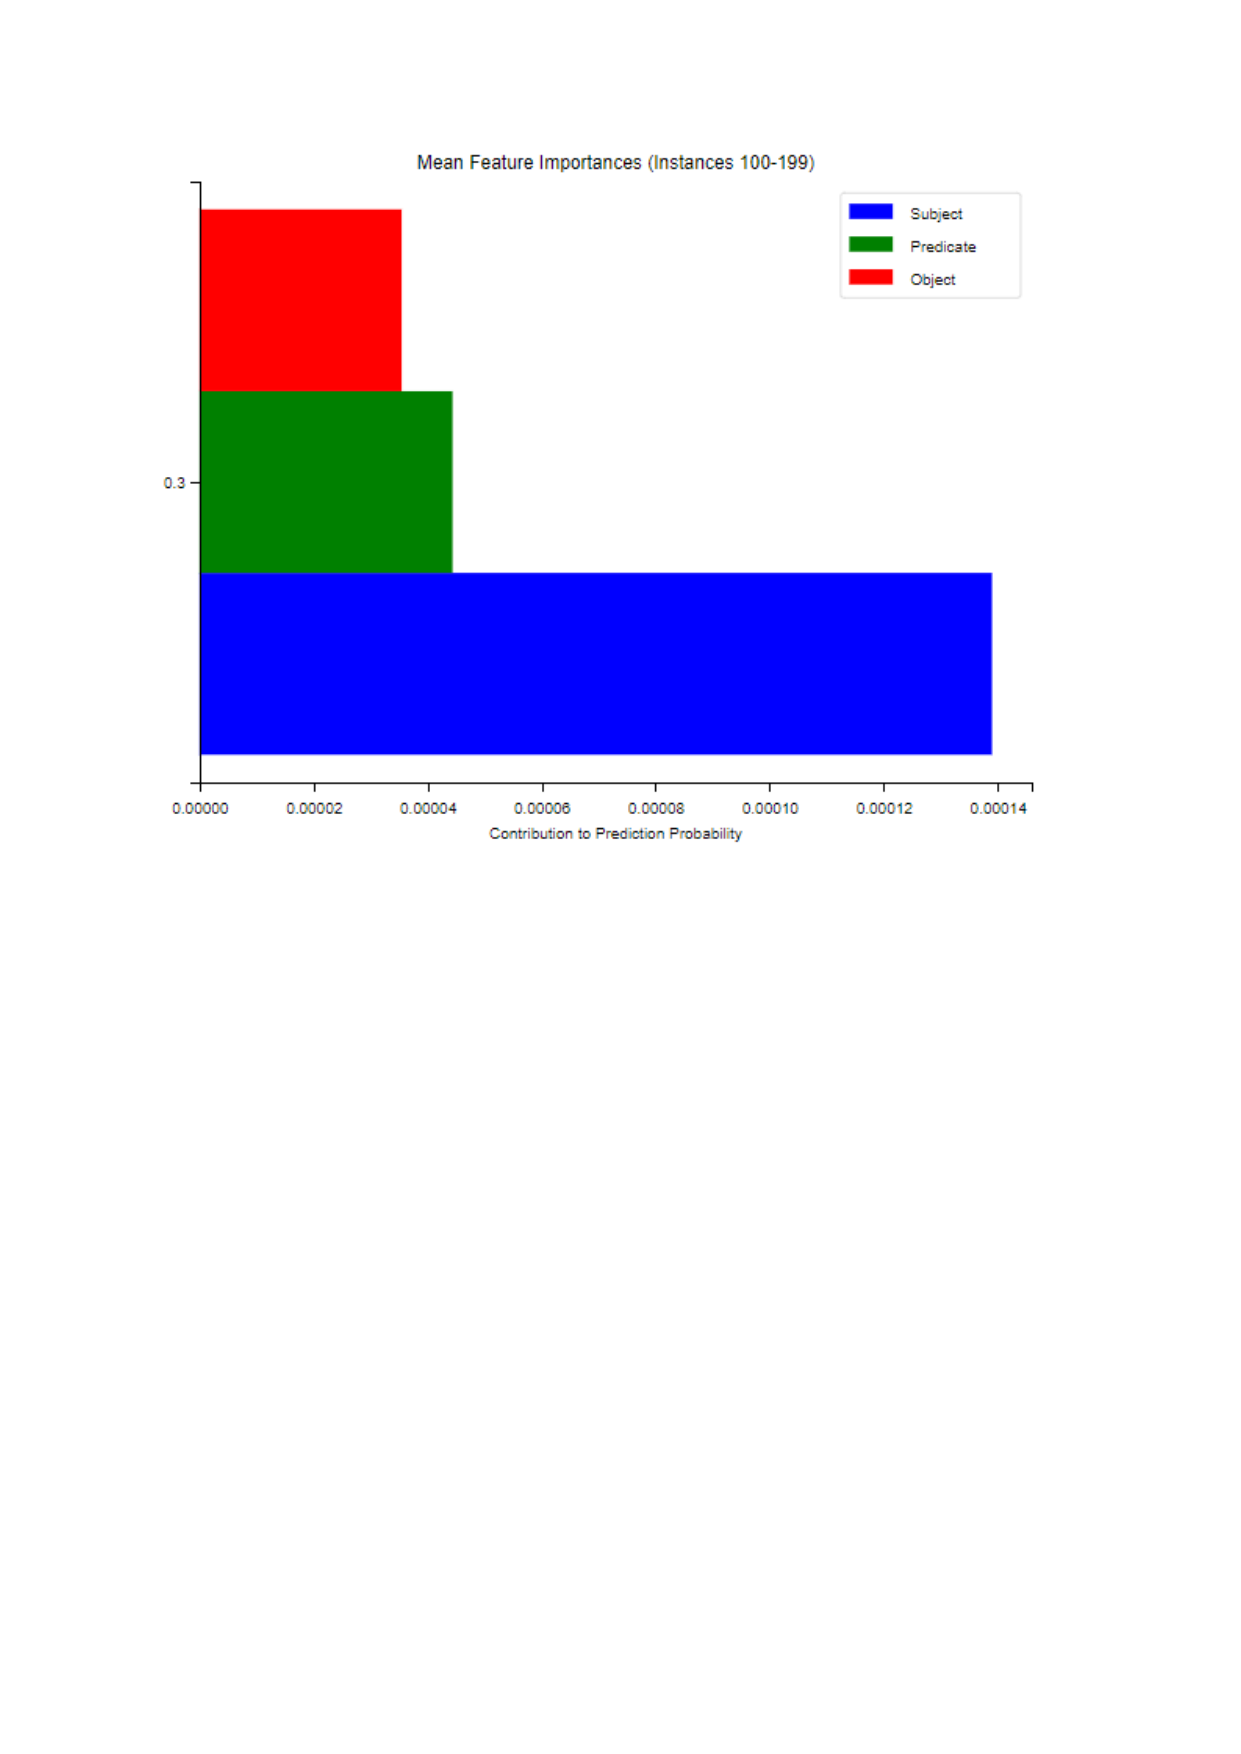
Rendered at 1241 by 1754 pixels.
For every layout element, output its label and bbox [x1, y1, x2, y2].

picture [150, 150, 1043, 850]
